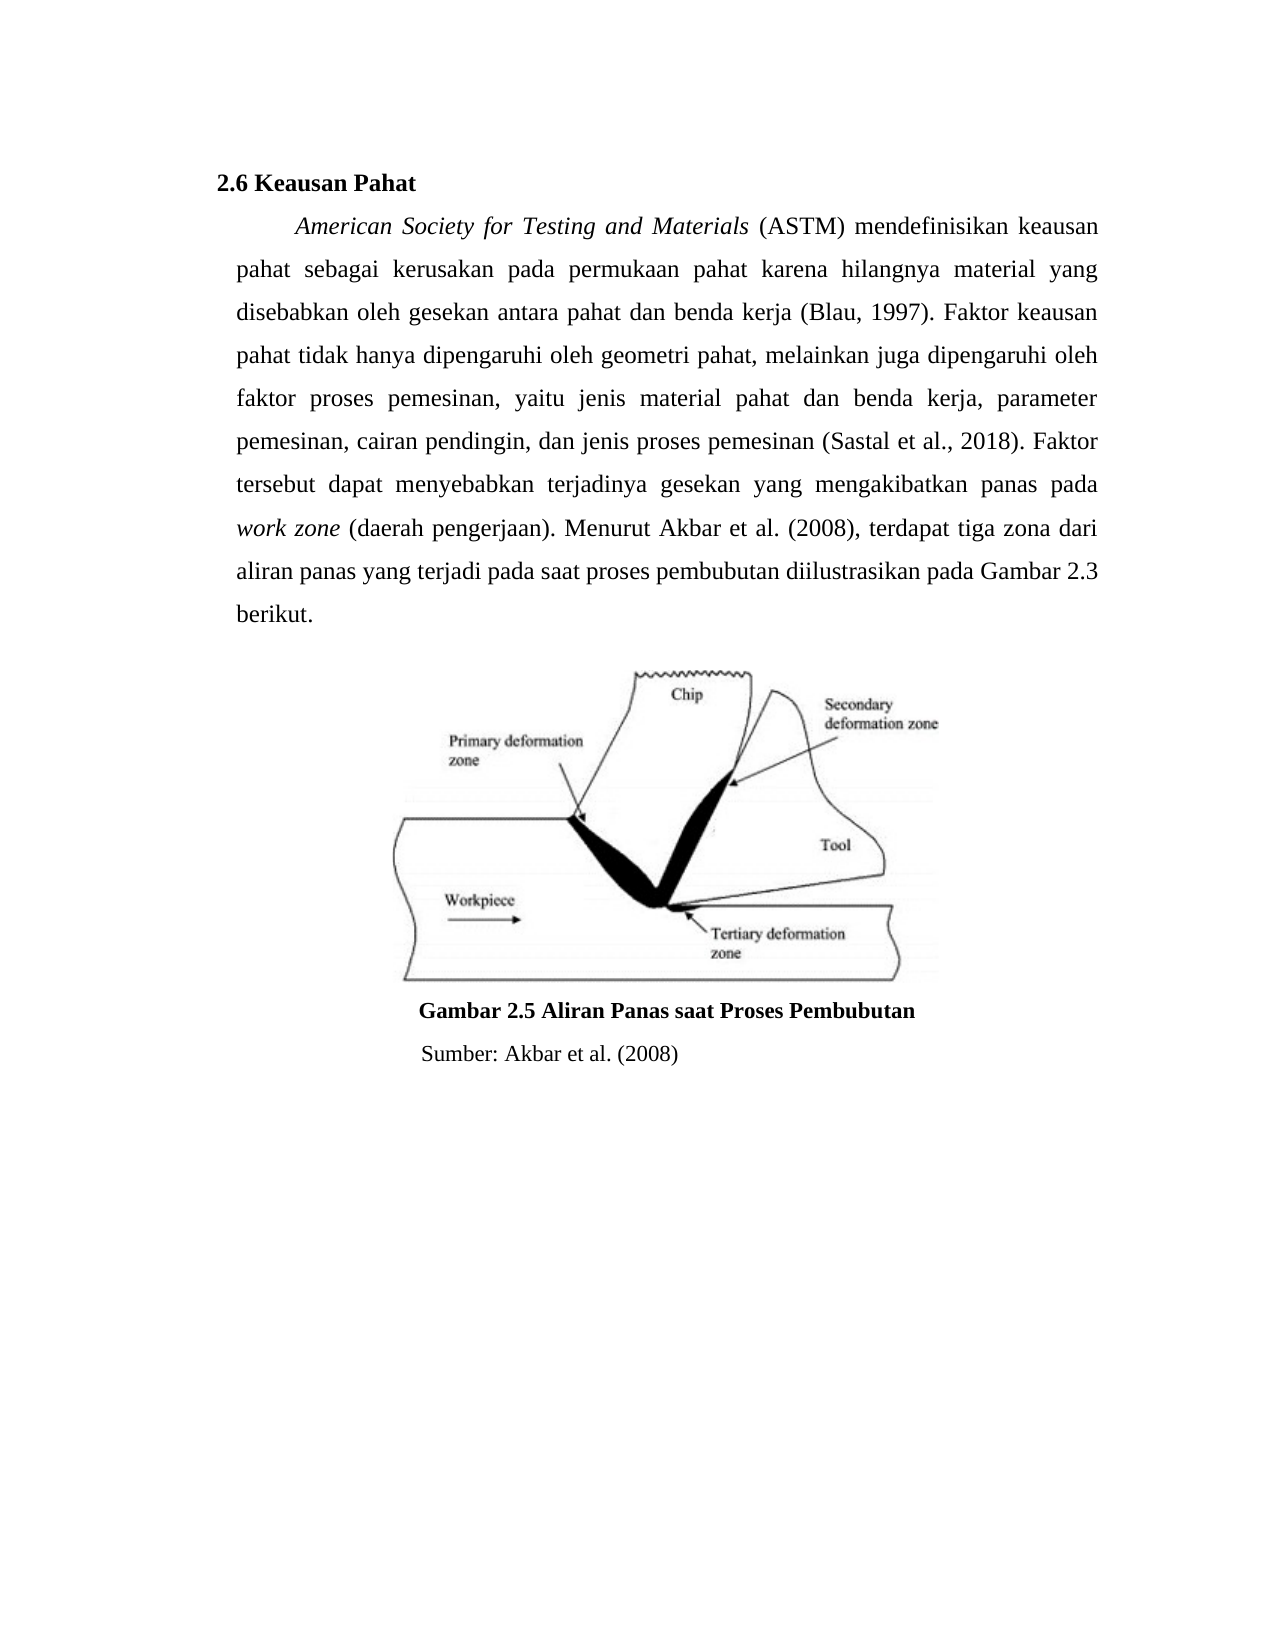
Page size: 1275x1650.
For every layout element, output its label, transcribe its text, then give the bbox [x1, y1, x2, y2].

text American Society for Testing and Materials (ASTM) mendefinisikan keausan pahat sebagai kerusakan pada permukaan pahat karena hilangnya material yang disebabkan oleh gesekan antara pahat dan benda kerja (Blau, 1997). Faktor keausan pahat tidak hanya dipengaruhi oleh geometri pahat, melainkan juga dipengaruhi oleh faktor proses pemesinan, yaitu jenis material pahat dan benda kerja, parameter pemesinan, cairan pendingin, dan jenis proses pemesinan (Sastal et al., 2018). Faktor tersebut dapat menyebabkan terjadinya gesekan yang mengakibatkan panas pada work zone (daerah pengerjaan). Menurut Akbar et al. (2008), terdapat tiga zona dari aliran panas yang terjadi pada saat proses pembubutan diilustrasikan pada Gambar 2.3 berikut. [236, 211, 1098, 628]
picture [392, 670, 939, 983]
text Sumber: Akbar et al. (2008) [421, 1041, 1129, 1067]
subtitle Keausan Pahat [217, 168, 1129, 197]
